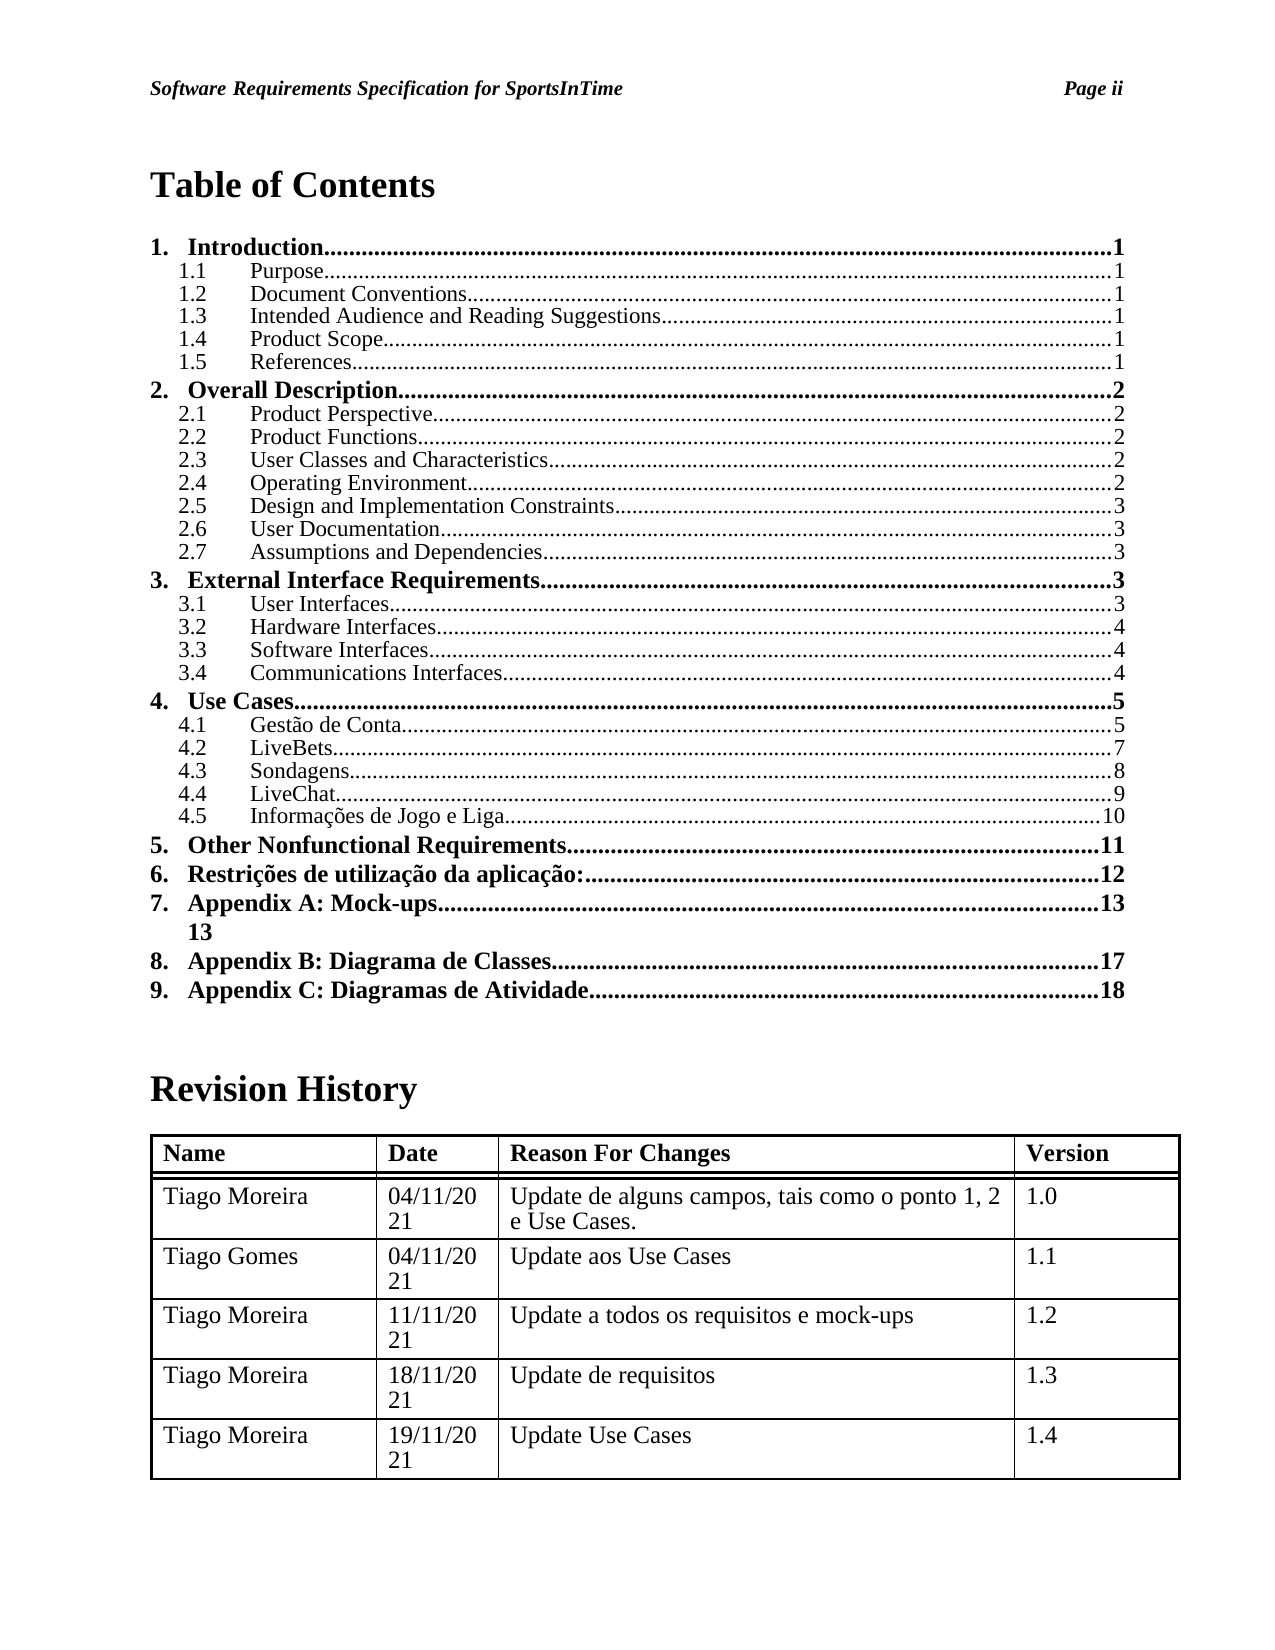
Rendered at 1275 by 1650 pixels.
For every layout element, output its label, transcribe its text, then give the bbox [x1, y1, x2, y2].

text 8. Appendix B: Diagrama de Classes 17 [150, 951, 1125, 974]
text 1.3 Intended Audience and Reading Suggestions 1 [178, 306, 1125, 328]
text 4.3 Sondagens 8 [178, 760, 1125, 783]
table_cell Update de alguns campos, tais como o ponto 1, 2 e Use Cases. [499, 1180, 1014, 1238]
table_cell 1.0 [1015, 1180, 1178, 1238]
text 2.3 User Classes and Characteristics 2 [178, 449, 1125, 472]
text 2.7 Assumptions and Dependencies 3 [178, 541, 1125, 564]
text 9. Appendix C: Diagramas de Atividade 18 [150, 981, 1125, 1003]
text 4.2 LiveBets 7 [178, 737, 1125, 760]
table_cell Update a todos os requisitos e mock-ups [499, 1300, 1014, 1358]
text 1.5 References 1 [178, 351, 1125, 374]
text 1.4 Product Scope 1 [178, 328, 1125, 351]
text 1.1 Purpose 1 [178, 260, 1125, 283]
table_cell 18/11/2021 [377, 1360, 498, 1418]
text 4.5 Informações de Jogo e Liga 10 [178, 806, 1125, 828]
table_cell Update de requisitos [499, 1360, 1014, 1418]
text 1.2 Document Conventions 1 [178, 283, 1125, 306]
table_cell 04/11/2021 [377, 1240, 498, 1298]
text 1. Introduction 1 [150, 237, 1125, 260]
table_cell Tiago Gomes [153, 1240, 376, 1298]
table_cell Tiago Moreira [153, 1420, 376, 1478]
text Table of Contents [150, 162, 1125, 206]
text 2.5 Design and Implementation Constraints 3 [178, 495, 1125, 518]
table_cell 19/11/2021 [377, 1420, 498, 1478]
table_cell 04/11/2021 [377, 1180, 498, 1238]
table_cell 1.1 [1015, 1240, 1178, 1298]
text 2. Overall Description 2 [150, 381, 1125, 403]
text 3.4 Communications Interfaces 4 [178, 662, 1125, 685]
text 4.4 LiveChat 9 [178, 783, 1125, 806]
text 4. Use Cases 5 [150, 691, 1125, 714]
text 5. Other Nonfunctional Requirements 11 [150, 835, 1125, 858]
text 2.6 User Documentation 3 [178, 518, 1125, 541]
table_cell 1.3 [1015, 1360, 1178, 1418]
text 6. Restrições de utilização da aplicação: 12 [150, 864, 1125, 887]
table_header Date [377, 1137, 498, 1171]
table_cell 1.4 [1015, 1420, 1178, 1478]
text 2.4 Operating Environment 2 [178, 472, 1125, 495]
table_header Version [1015, 1137, 1178, 1171]
table_cell Update aos Use Cases [499, 1240, 1014, 1298]
text 4.1 Gestão de Conta 5 [178, 714, 1125, 737]
text Revision History [150, 1066, 1125, 1109]
table_cell 11/11/2021 [377, 1300, 498, 1358]
text 13 [150, 922, 1125, 945]
text 2.2 Product Functions 2 [178, 426, 1125, 449]
table_header Name [153, 1137, 376, 1171]
text 3.3 Software Interfaces 4 [178, 639, 1125, 662]
text 3.2 Hardware Interfaces 4 [178, 616, 1125, 639]
table_cell Tiago Moreira [153, 1300, 376, 1358]
table_cell Update Use Cases [499, 1420, 1014, 1478]
table_header Reason For Changes [499, 1137, 1014, 1171]
text 3. External Interface Requirements 3 [150, 570, 1125, 593]
text 3.1 User Interfaces 3 [178, 593, 1125, 616]
table_cell 1.2 [1015, 1300, 1178, 1358]
table_cell Tiago Moreira [153, 1180, 376, 1238]
text 2.1 Product Perspective 2 [178, 403, 1125, 426]
table_cell Tiago Moreira [153, 1360, 376, 1418]
text 7. Appendix A: Mock-ups 13 [150, 893, 1125, 916]
